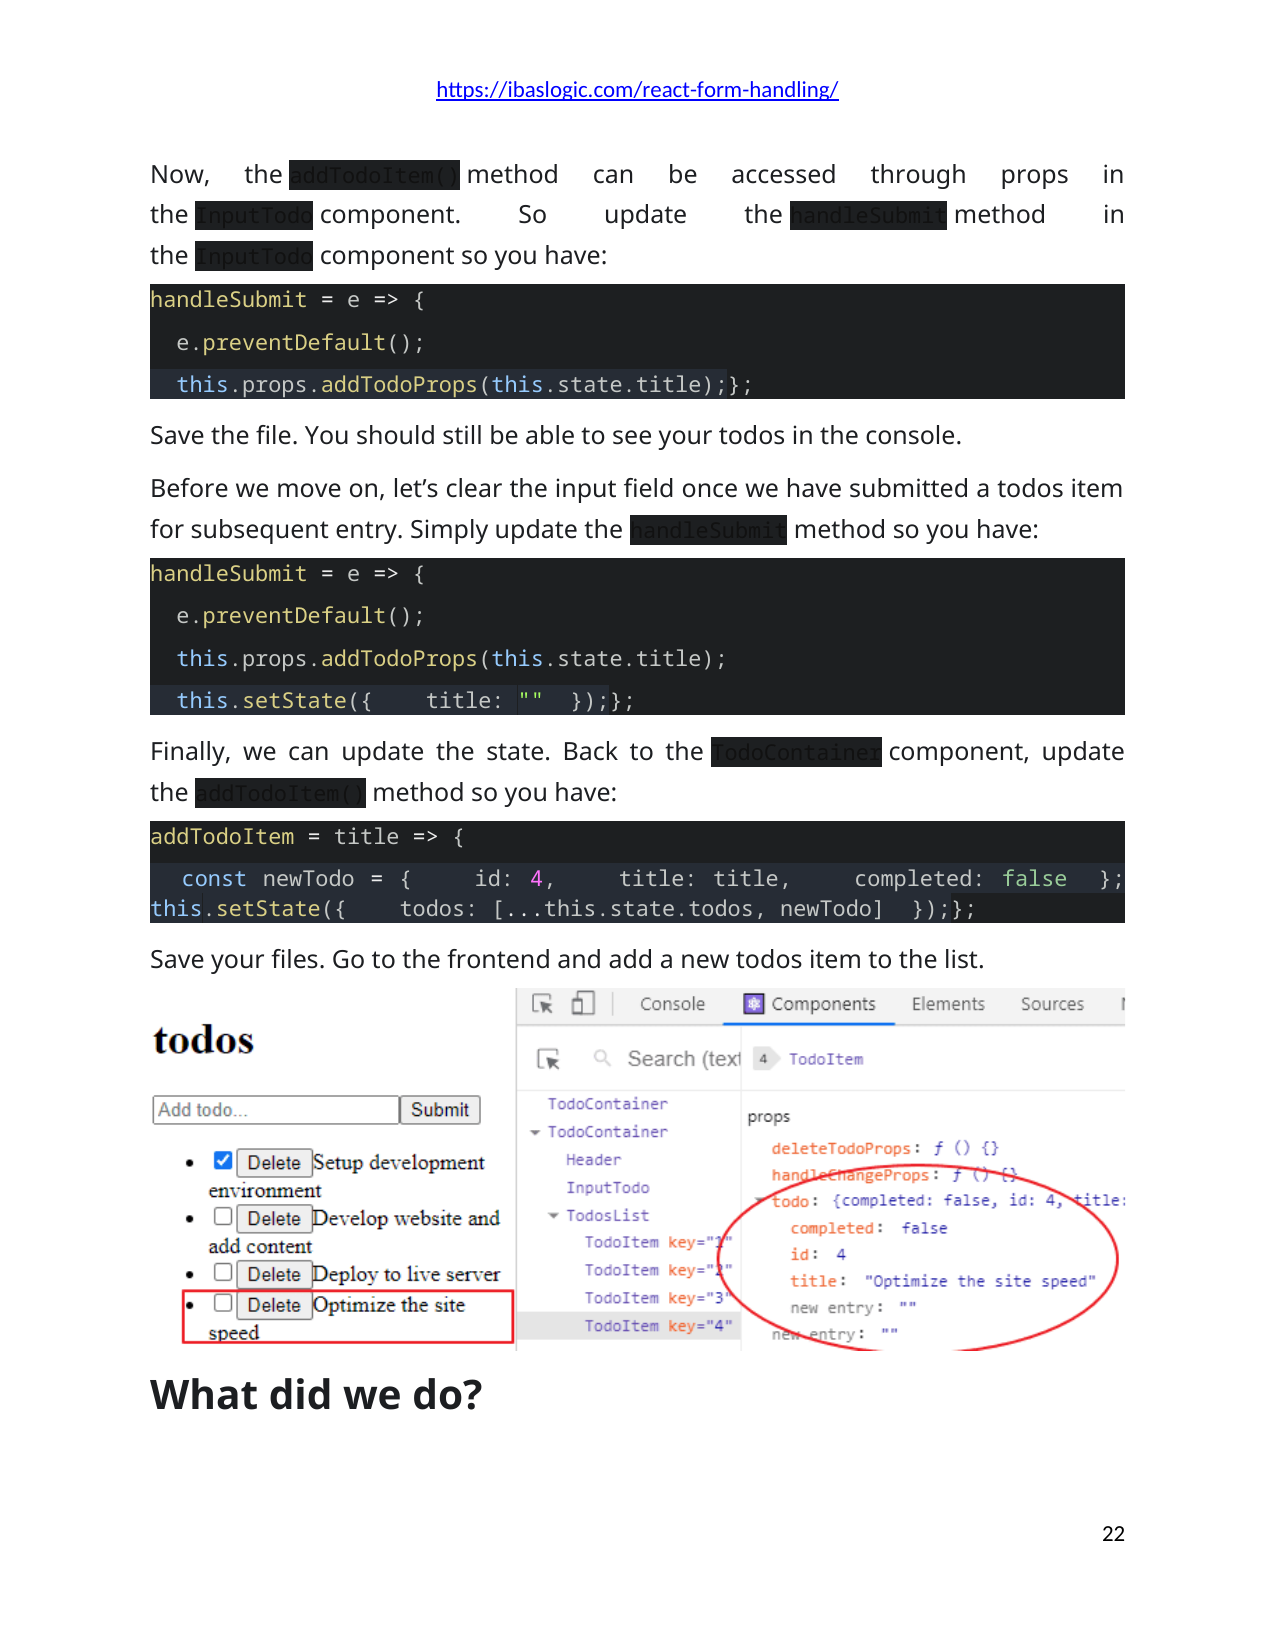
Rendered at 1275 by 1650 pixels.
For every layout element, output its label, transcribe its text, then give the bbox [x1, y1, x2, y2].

text handleSubmit = e => { [150, 558, 1125, 588]
text Save the file. You should still be able to see your todos in the console. [150, 411, 1125, 452]
text e.preventDefault(); [150, 600, 1125, 630]
text this.setState({ title: "" });}; [609, 685, 1125, 715]
text this.props.addTodoProps(this.state.title);}; [727, 369, 1125, 399]
text Finally, we can update the state. Back to the TodoContainer component, update the addTodoItem() method so you have: [150, 727, 1125, 808]
text Save your files. Go to the frontend and add a new todos item to the list. [150, 935, 1125, 976]
picture [150, 988, 1125, 1351]
text handleSubmit = e => { [150, 284, 1125, 314]
text e.preventDefault(); [150, 327, 1125, 356]
text Now, the addTodoItem() method can be accessed through props in the InputTodo component. So update the handleSubmit method in the InputTodo component so you have: [150, 150, 1125, 272]
text Before we move on, let’s clear the input field once we have submitted a todos item for subsequent entry. Simply update the handleSubmit method so you have: [150, 464, 1125, 546]
text What did we do? [150, 1363, 1125, 1421]
text this.props.addTodoProps(this.state.title); [150, 643, 1125, 672]
text addTodoItem = title => { [150, 821, 1125, 851]
